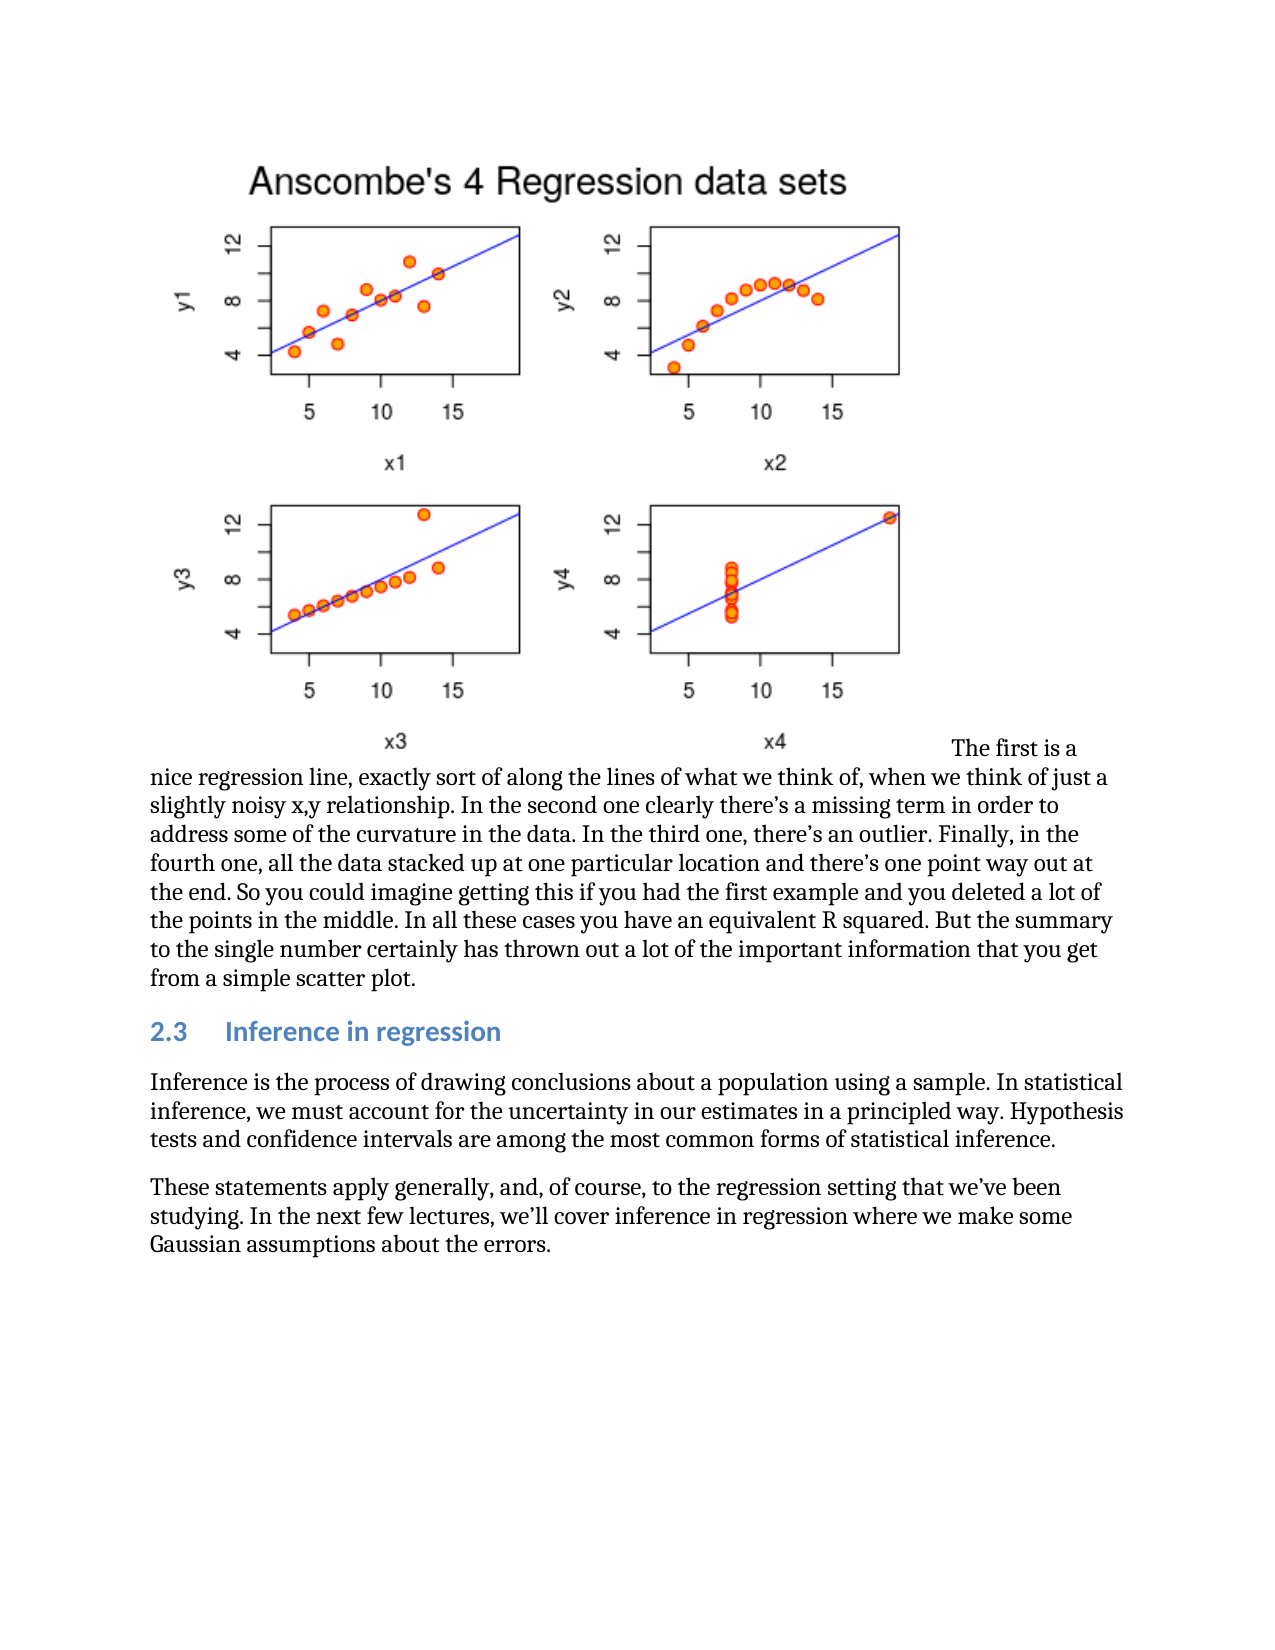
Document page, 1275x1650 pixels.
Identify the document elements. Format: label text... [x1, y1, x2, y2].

text These statements apply generally, and, of course, to the regression setting that we’ve been studying. In the next few lectures, we’ll cover inference in regression where we make some Gaussian assumptions about the errors. [150, 1173, 1125, 1259]
picture [168, 150, 927, 757]
text Inference is the process of drawing conclusions about a population using a sample. In statistical inference, we must account for the uncertainty in our estimates in a principled way. Hypothesis tests and confidence intervals are among the most common forms of statistical inference. [150, 1068, 1125, 1154]
subtitle 2.3 Inference in regression [150, 1013, 1125, 1049]
